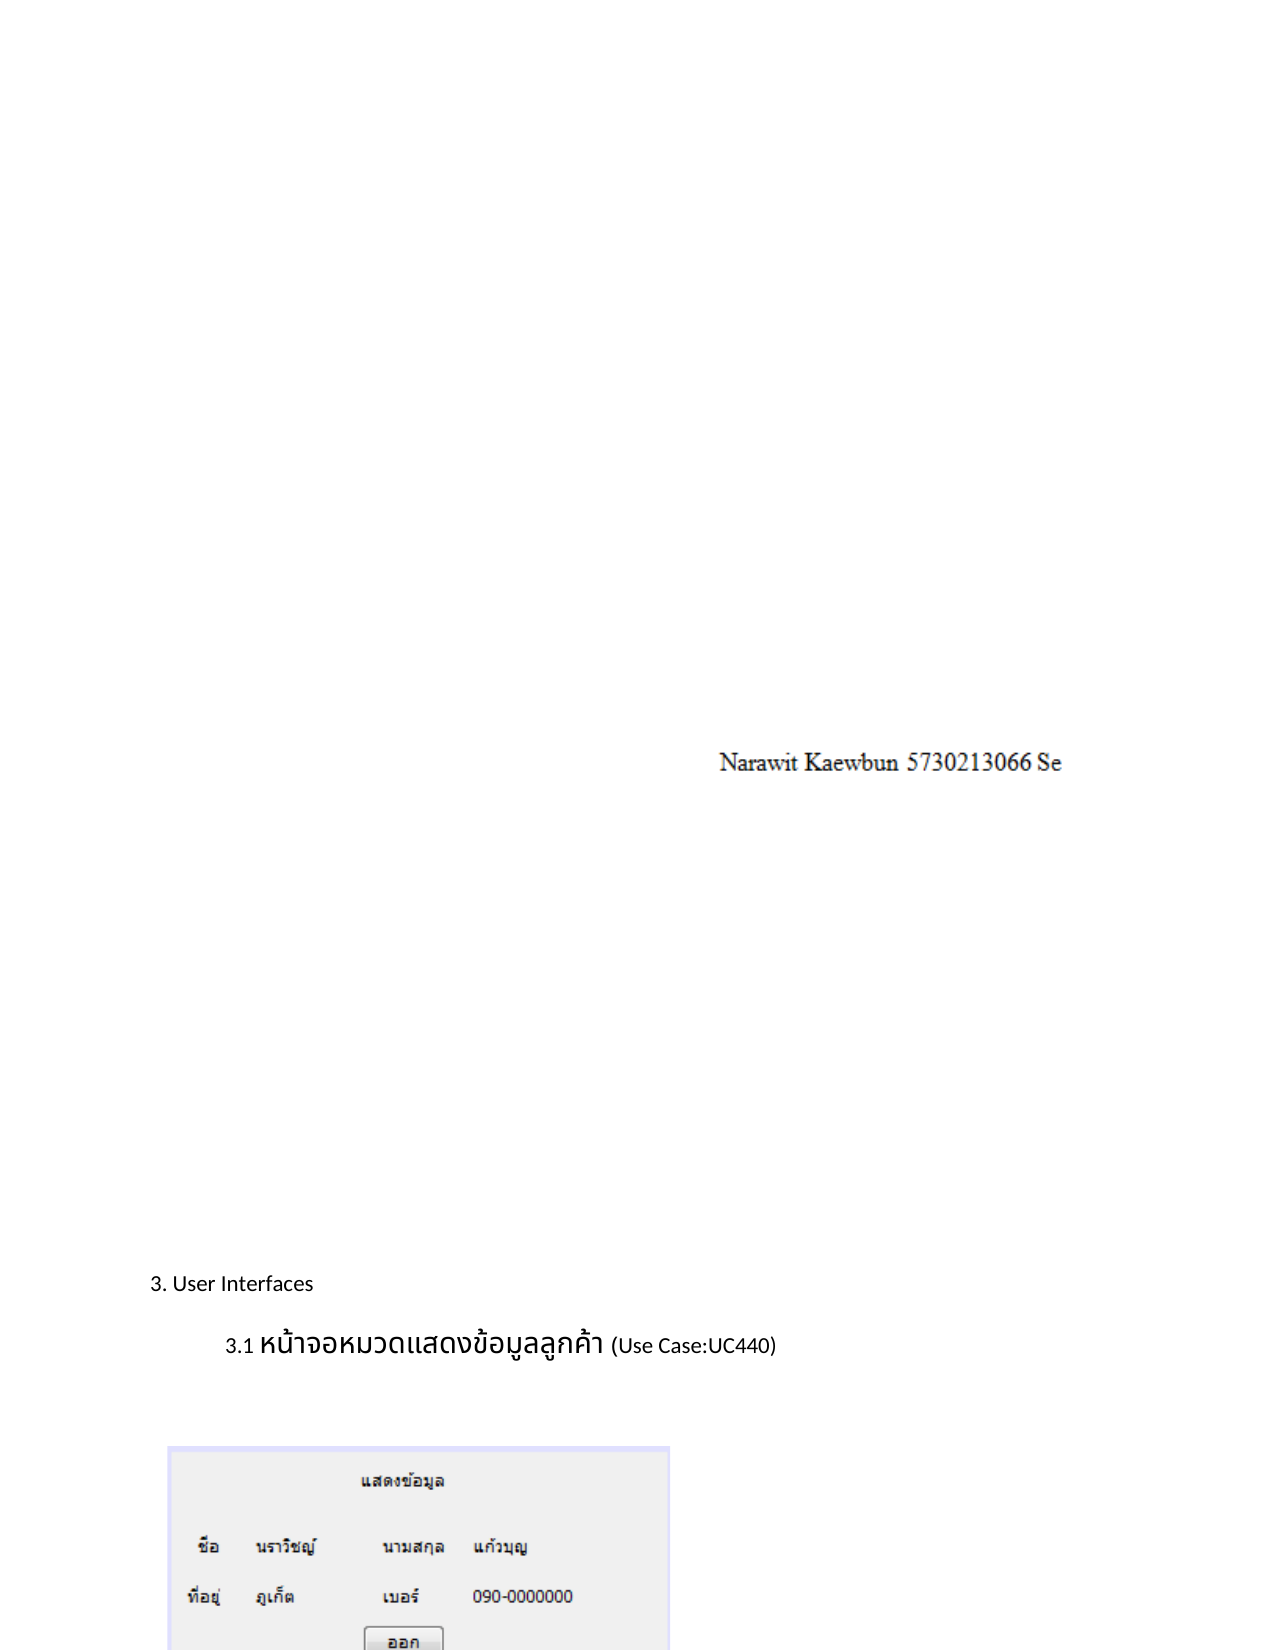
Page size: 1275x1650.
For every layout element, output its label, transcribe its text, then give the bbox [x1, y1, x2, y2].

picture [167, 1446, 671, 1650]
picture [714, 746, 1075, 784]
text 3. User Interfaces [150, 1269, 1125, 1297]
text 3.1 หน้าจอหมวดแสดงข้อมูลลูกค้า (Use Case:UC440) [150, 1322, 1125, 1367]
